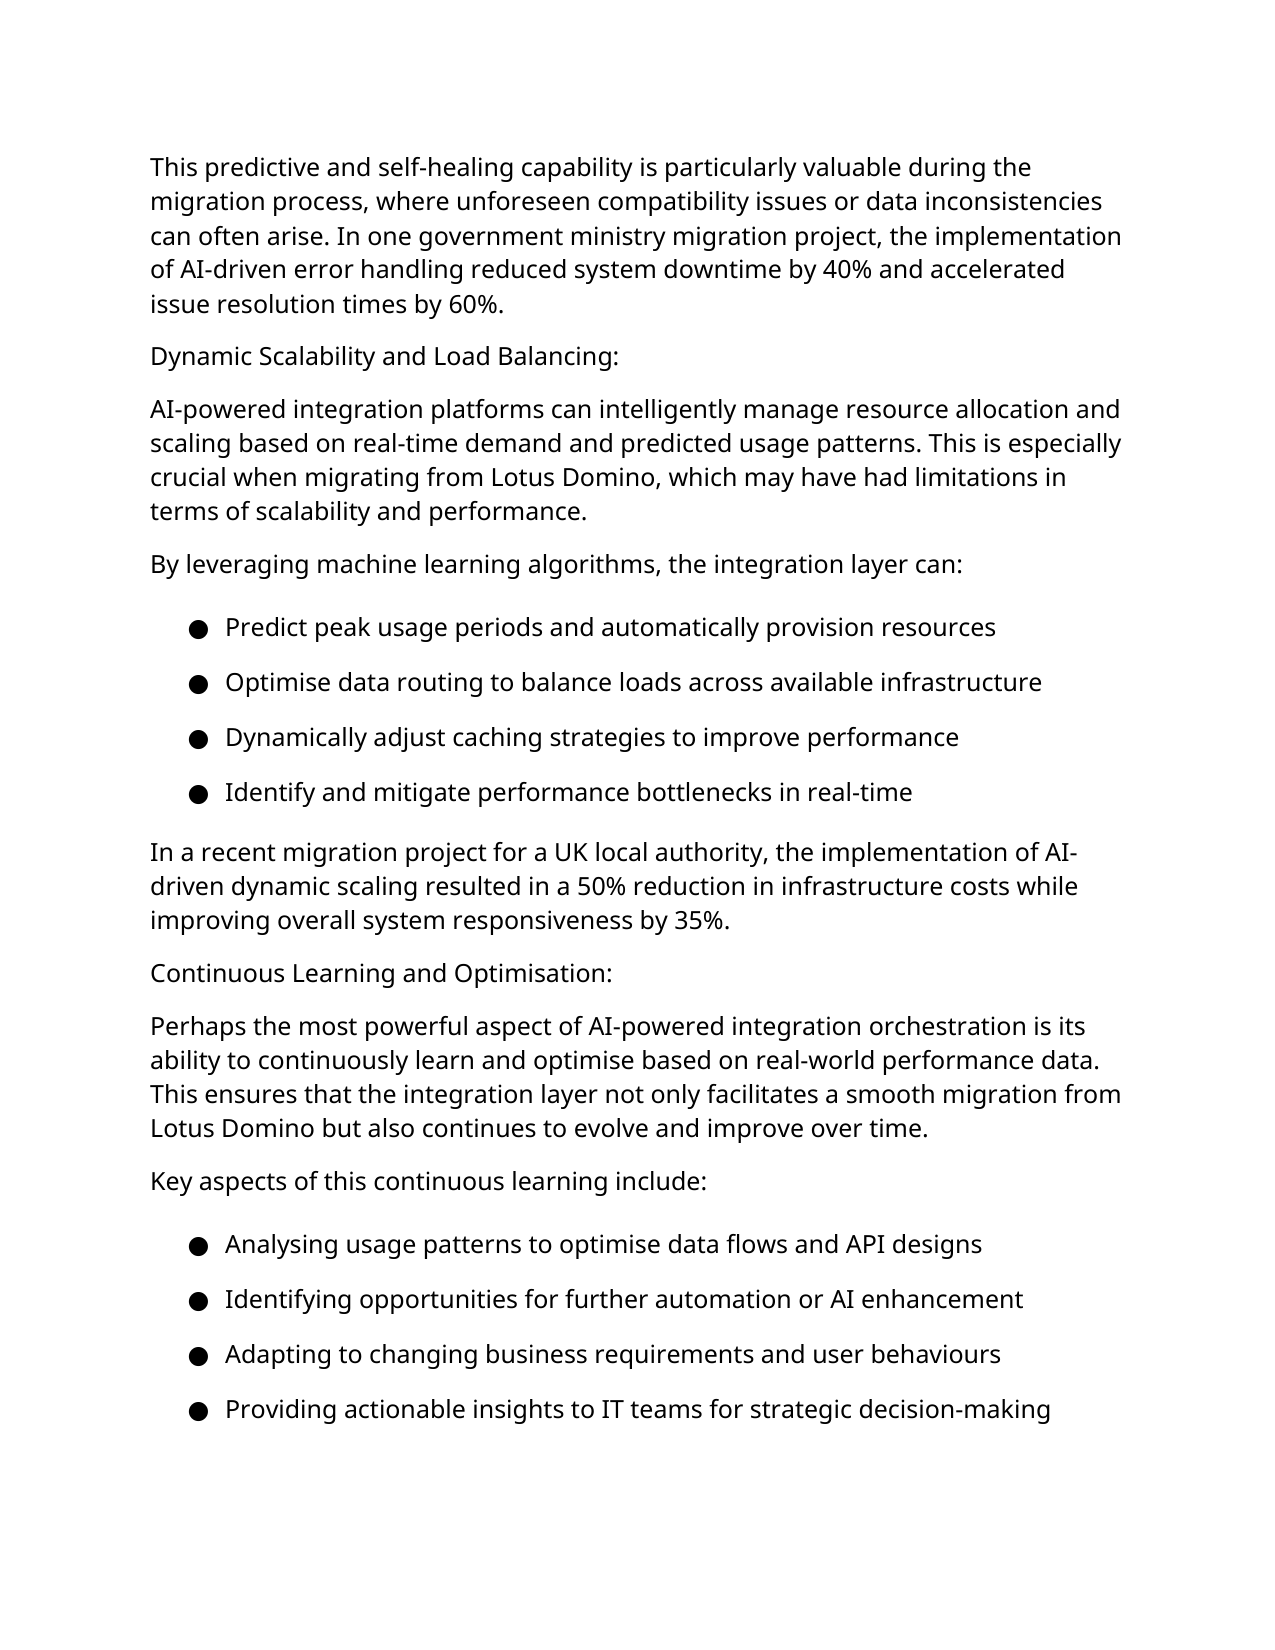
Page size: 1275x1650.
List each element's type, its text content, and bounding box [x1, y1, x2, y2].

list Providing actionable insights to IT teams for strategic decision-making [187, 1381, 1125, 1432]
text Dynamic Scalability and Load Balancing: [150, 339, 1125, 373]
text In a recent migration project for a UK local authority, the implementation of AI-driven dynamic scaling resulted in a 50% reduction in infrastructure costs while improving overall system responsiveness by 35%. [150, 835, 1125, 937]
text Key aspects of this continuous learning include: [150, 1163, 1125, 1197]
text By leveraging machine learning algorithms, the integration layer can: [150, 547, 1125, 581]
list Predict peak usage periods and automatically provision resources [187, 600, 1125, 651]
text Continuous Learning and Optimisation: [150, 956, 1125, 990]
text This predictive and self-healing capability is particularly valuable during the migration process, where unforeseen compatibility issues or data inconsistencies can often arise. In one government ministry migration project, the implementation of AI-driven error handling reduced system downtime by 40% and accelerated issue resolution times by 60%. [150, 150, 1125, 320]
text Perhaps the most powerful aspect of AI-powered integration orchestration is its ability to continuously learn and optimise based on real-world performance data. This ensures that the integration layer not only facilitates a smooth migration from Lotus Domino but also continues to evolve and improve over time. [150, 1008, 1125, 1145]
list Adapting to changing business requirements and user behaviours [187, 1326, 1125, 1377]
list Identifying opportunities for further automation or AI enhancement [187, 1271, 1125, 1322]
list Identify and mitigate performance bottlenecks in real-time [187, 765, 1125, 816]
list Optimise data routing to balance loads across available infrastructure [187, 655, 1125, 706]
list Analysing usage patterns to optimise data flows and API designs [187, 1216, 1125, 1267]
list Dynamically adjust caching strategies to improve performance [187, 710, 1125, 761]
text AI-powered integration platforms can intelligently manage resource allocation and scaling based on real-time demand and predicted usage patterns. This is especially crucial when migrating from Lotus Domino, which may have had limitations in terms of scalability and performance. [150, 392, 1125, 528]
